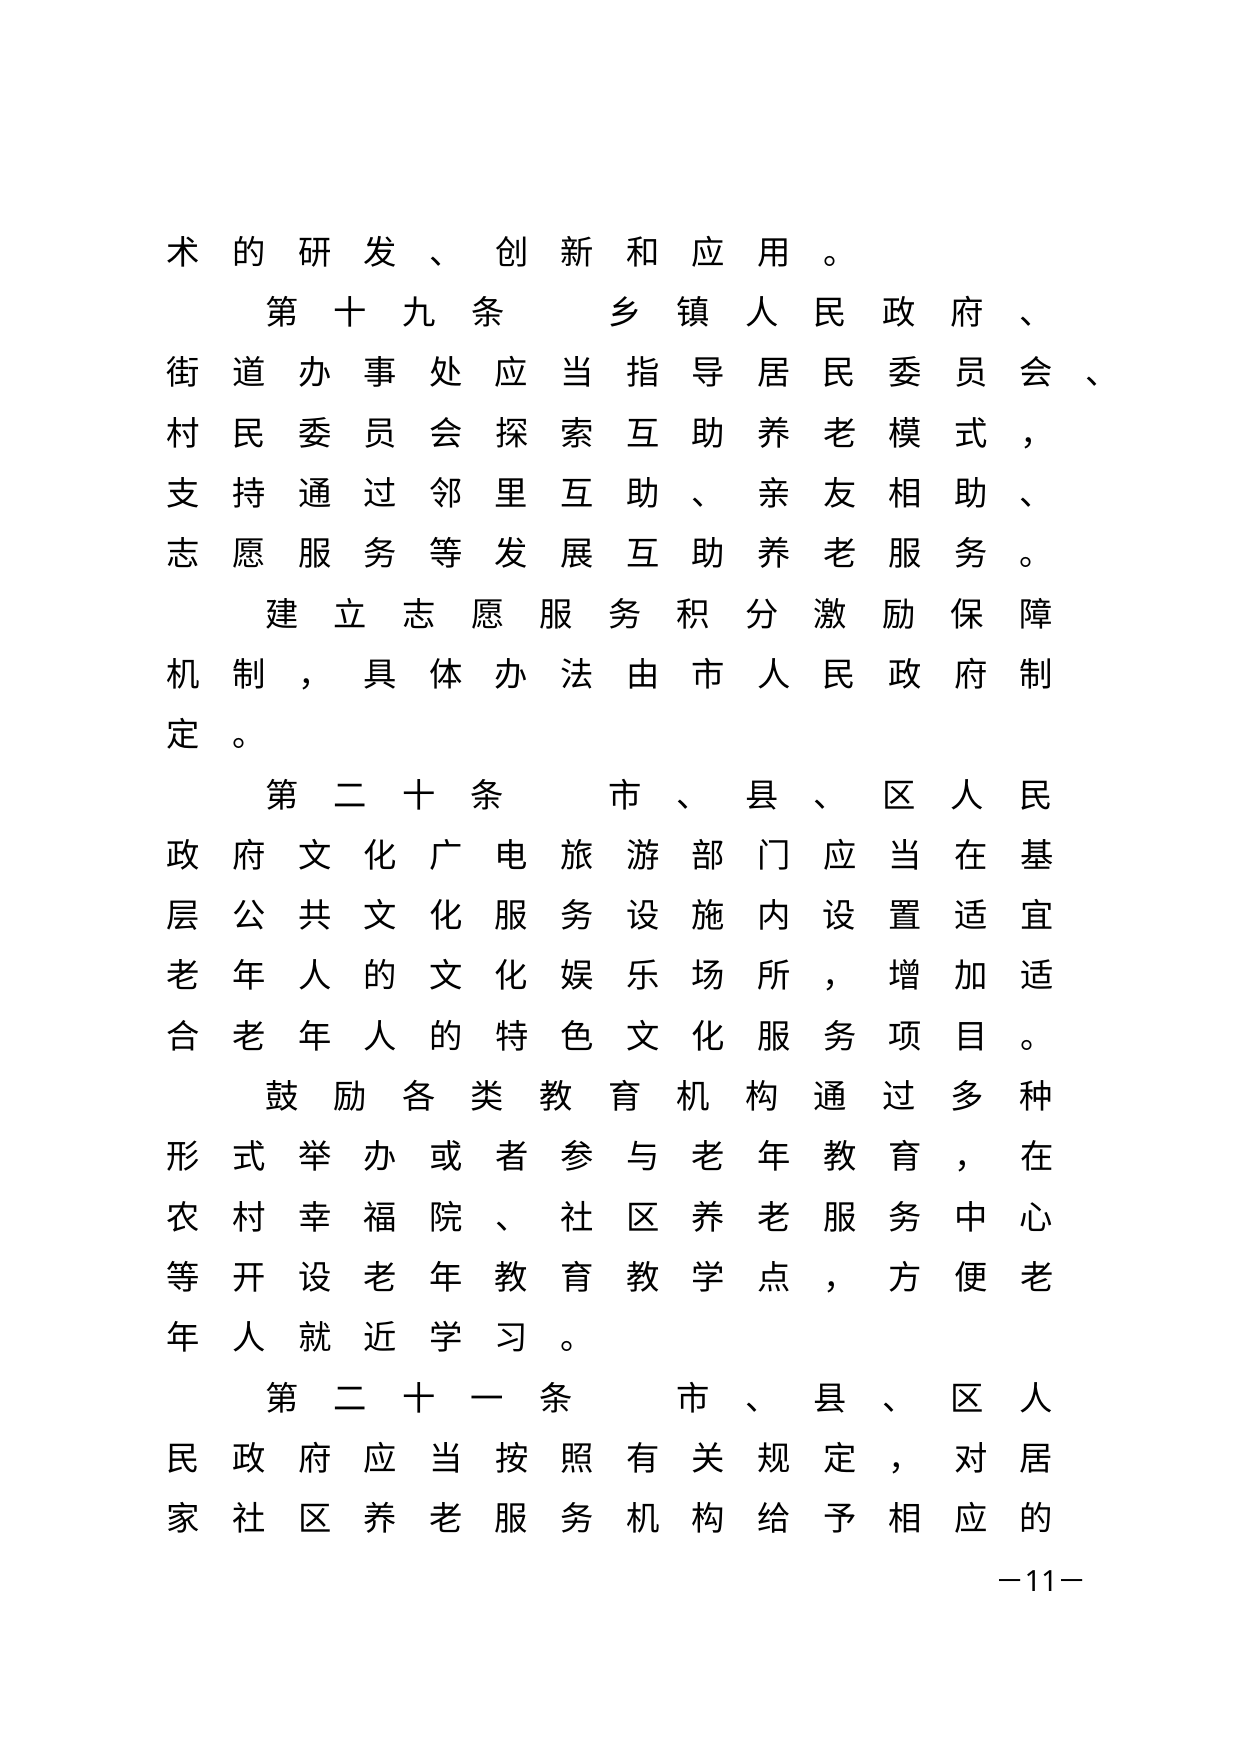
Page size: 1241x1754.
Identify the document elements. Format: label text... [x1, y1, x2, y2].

text 第二十一条 市、县、区人民政府应当按照有关规定，对居家社区养老服务机构给予相应的建设补贴和运营补贴。 [167, 1365, 1085, 1546]
text 鼓励相关行业、企业在健康监测、康复护理、辅助器具、智能看护、应急救援、食品药品等领域，推进老年人适用产品和技术的研发、创新和应用。 [167, 219, 1085, 280]
text 第二十条 市、县、区人民政府文化广电旅游部门应当在基层公共文化服务设施内设置适宜老年人的文化娱乐场所，增加适合老年人的特色文化服务项目。 [167, 762, 1085, 1064]
text 第十九条 乡镇人民政府、街道办事处应当指导居民委员会、村民委员会探索互助养老模式，支持通过邻里互助、亲友相助、志愿服务等发展互助养老服务。 [167, 280, 1085, 581]
text 建立志愿服务积分激励保障机制，具体办法由市人民政府制定。 [167, 581, 1085, 762]
text 鼓励各类教育机构通过多种形式举办或者参与老年教育，在农村幸福院、社区养老服务中心等开设老年教育教学点，方便老年人就近学习。 [167, 1064, 1085, 1365]
